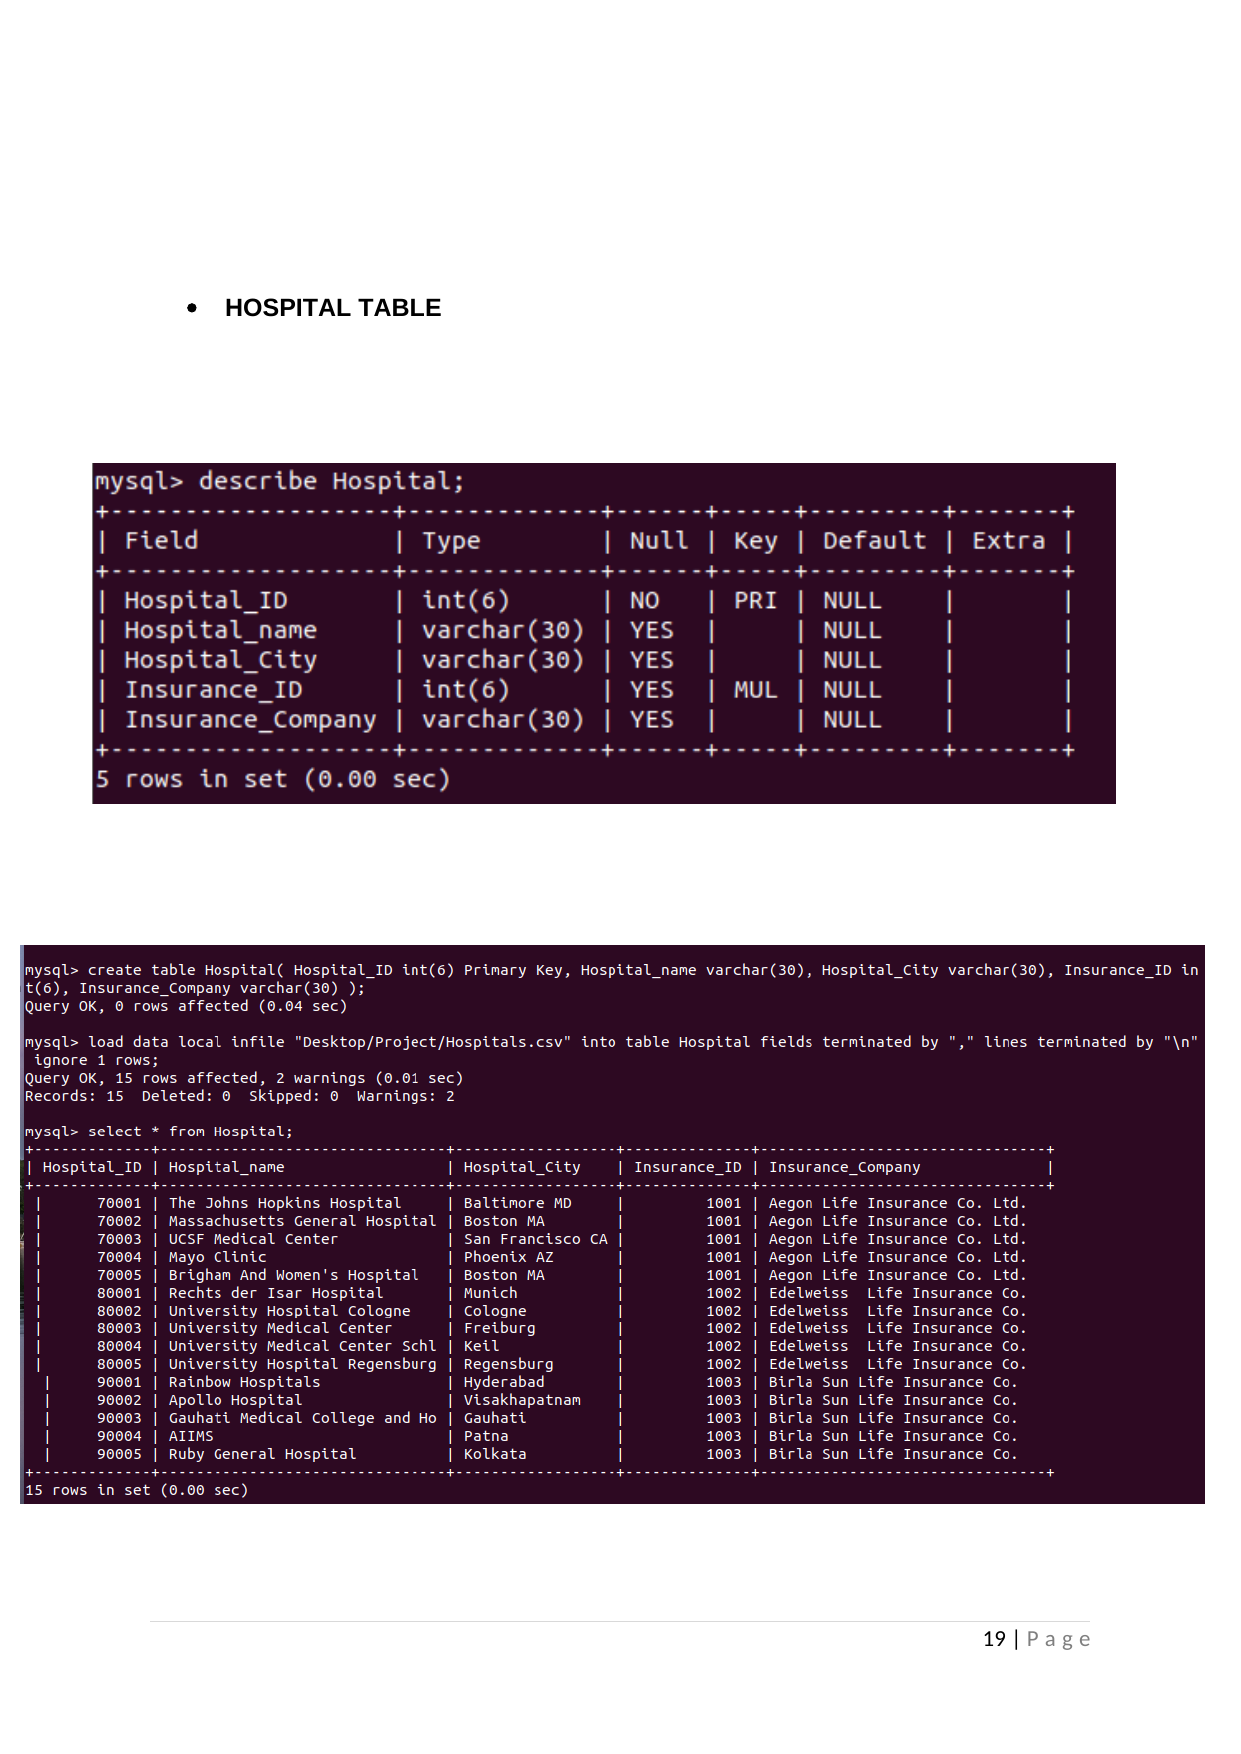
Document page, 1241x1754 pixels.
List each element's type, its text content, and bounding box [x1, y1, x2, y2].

list HOSPITAL TABLE [187, 293, 1090, 322]
picture [92, 463, 1116, 804]
picture [20, 945, 1205, 1504]
